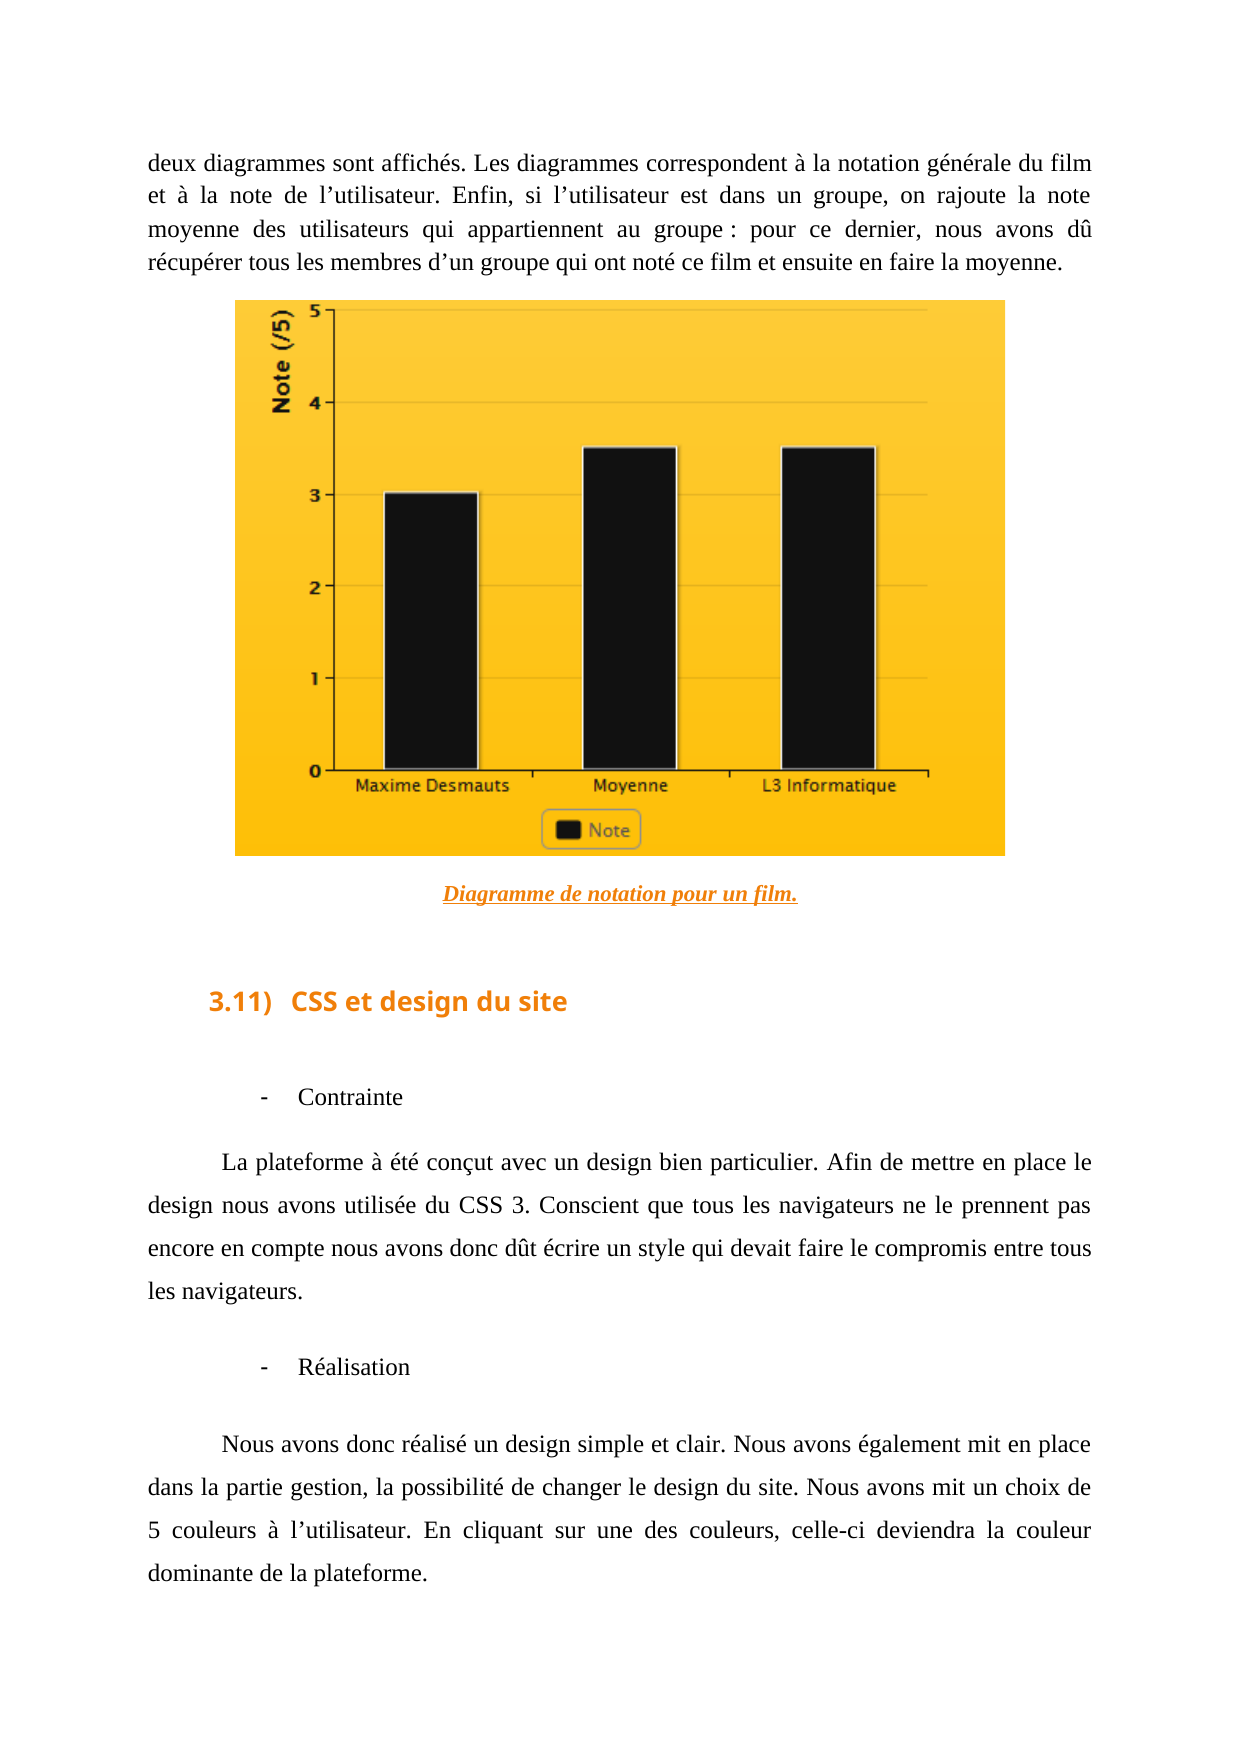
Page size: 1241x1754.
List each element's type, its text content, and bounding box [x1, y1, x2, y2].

subtitle CSS et design du site [208, 982, 1093, 1019]
picture [235, 300, 1006, 856]
list Contrainte [260, 1079, 1093, 1113]
text La plateforme à été conçut avec un design bien particulier. Afin de mettre en place le design nous avons utilisée du CSS 3. Conscient que tous les navigateurs ne le prennent pas encore en compte nous avons donc dût écrire un style qui devait faire le compromis entre tous les navigateurs. [148, 1147, 1093, 1305]
list Réalisation [260, 1349, 1093, 1383]
text Nous avons donc réalisé un design simple et clair. Nous avons également mit en place dans la partie gestion, la possibilité de changer le design du site. Nous avons mit un choix de 5 couleurs à l’utilisateur. En cliquant sur une des couleurs, celle-ci deviendra la couleur dominante de la plateforme. [148, 1429, 1093, 1587]
text Diagramme de notation pour un film. [148, 880, 1093, 907]
